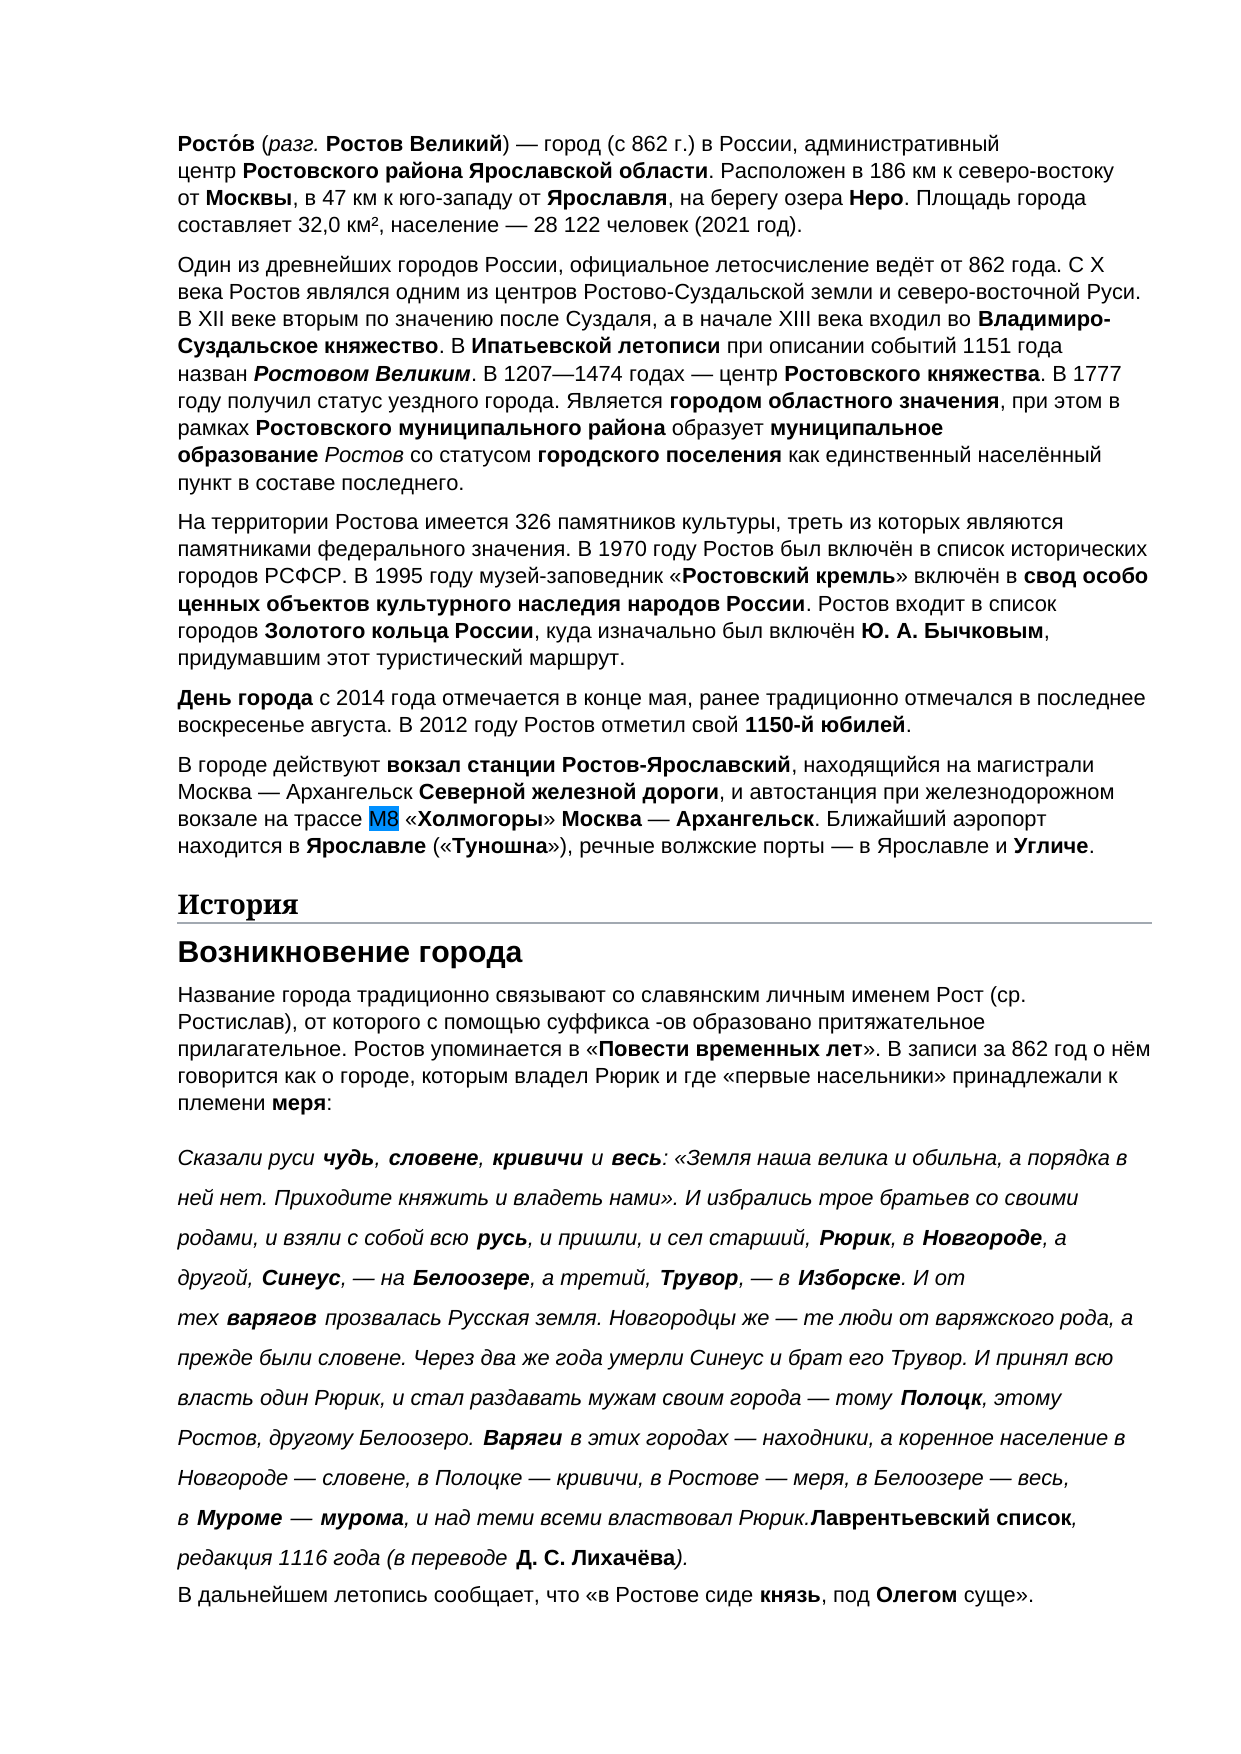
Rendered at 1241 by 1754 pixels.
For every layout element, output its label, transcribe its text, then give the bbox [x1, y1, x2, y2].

text В городе действуют вокзал станции Ростов-Ярославский, находящийся на магистрали Москва — Архангельск Северной железной дороги, и автостанция при железнодорожном вокзале на трассе М8 «Холмогоры» Москва — Архангельск. Ближайший аэропорт находится в Ярославле («Туношна»), речные волжские порты — в Ярославле и Угличе. [177, 752, 1152, 858]
text День города с 2014 года отмечается в конце мая, ранее традиционно отмечался в последнее воскресенье августа. В 2012 году Ростов отметил свой 1150-й юбилей. [177, 685, 1152, 737]
text Сказали руси чудь, словене, кривичи и весь: «Земля наша велика и обильна, а порядка в ней нет. Приходите княжить и владеть нами». И избрались трое братьев со своими родами, и взяли с собой всю русь, и пришли, и сел старший, Рюрик, в Новгороде, а другой, Синеус, — на Белоозере, а третий, Трувор, — в Изборске. И от тех варягов прозвалась Русская земля. Новгородцы же — те люди от варяжского рода, а прежде были словене. Через два же года умерли Синеус и брат его Трувор. И принял всю власть один Рюрик, и стал раздавать мужам своим города — тому Полоцк, этому Ростов, другому Белоозеро. Варяги в этих городах — находники, а коренное население в Новгороде — словене, в Полоцке — кривичи, в Ростове — меря, в Белоозере — весь, в Муроме — мурома, и над теми всеми властвовал Рюрик.Лаврентьевский список, редакция 1116 года (в переводе Д. С. Лихачёва). [177, 1130, 1152, 1570]
text На территории Ростова имеется 326 памятников культуры, треть из которых являются памятниками федерального значения. В 1970 году Ростов был включён в список исторических городов РСФСР. В 1995 году музей-заповедник «Ростовский кремль» включён в свод особо ценных объектов культурного наследия народов России. Ростов входит в список городов Золотого кольца России, куда изначально был включён Ю. А. Бычковым, придумавшим этот туристический маршрут. [177, 509, 1152, 670]
text Росто́в (разг. Ростов Великий) — город (с 862 г.) в России, административный центр Ростовского района Ярославской области. Расположен в 186 км к северо-востоку от Москвы, в 47 км к юго-западу от Ярославля, на берегу озера Неро. Площадь города составляет 32,0 км², население — 28 122 человек (2021 год). [177, 131, 1152, 237]
subtitle История [177, 885, 1152, 922]
text Название города традиционно связывают со славянским личным именем Рост (ср. Ростислав), от которого с помощью суффикса -ов образовано притяжательное прилагательное. Ростов упоминается в «Повести временных лет». В записи за 862 год о нём говорится как о городе, которым владел Рюрик и где «первые насельники» принадлежали к племени меря: [177, 981, 1152, 1115]
text В дальнейшем летопись сообщает, что «в Ростове сиде князь, под Олегом суще». [177, 1582, 1152, 1608]
text Один из древнейших городов России, официальное летосчисление ведёт от 862 года. С X века Ростов являлся одним из центров Ростово-Суздальской земли и северо-восточной Руси. В XII веке вторым по значению после Суздаля, а в начале XIII века входил во Владимиро-Суздальское княжество. В Ипатьевской летописи при описании событий 1151 года назван Ростовом Великим. В 1207—1474 годах — центр Ростовского княжества. В 1777 году получил статус уездного города. Является городом областного значения, при этом в рамках Ростовского муниципального района образует муниципальное образование Ростов со статусом городского поселения как единственный населённый пункт в составе последнего. [177, 252, 1152, 494]
subtitle Возникновение города [177, 934, 1152, 969]
